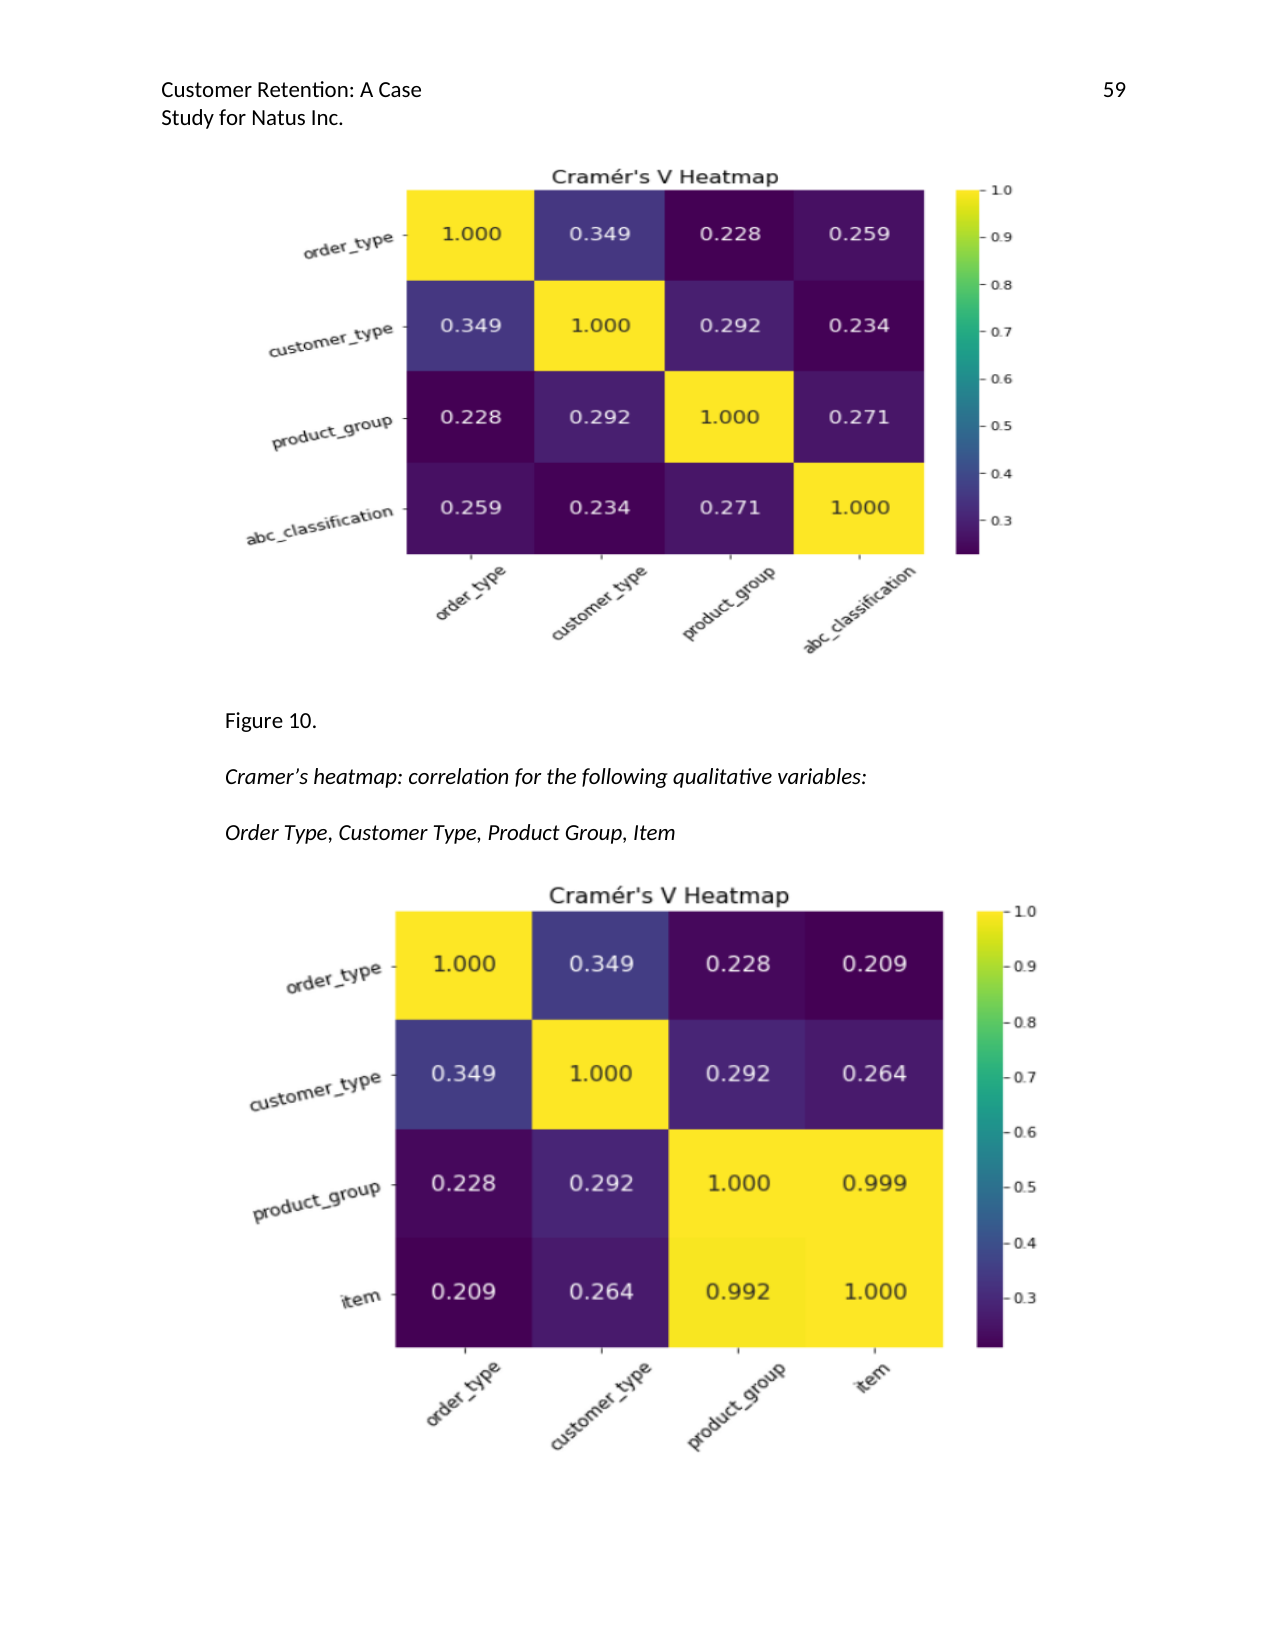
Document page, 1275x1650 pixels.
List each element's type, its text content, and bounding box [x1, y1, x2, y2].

text Cramer’s heatmap: correlation for the following qualitative variables: [150, 762, 1125, 790]
picture [225, 873, 1116, 1470]
text Figure 10. [150, 706, 1125, 734]
picture [225, 159, 1089, 678]
text Order Type, Customer Type, Product Group, Item [150, 818, 1125, 846]
